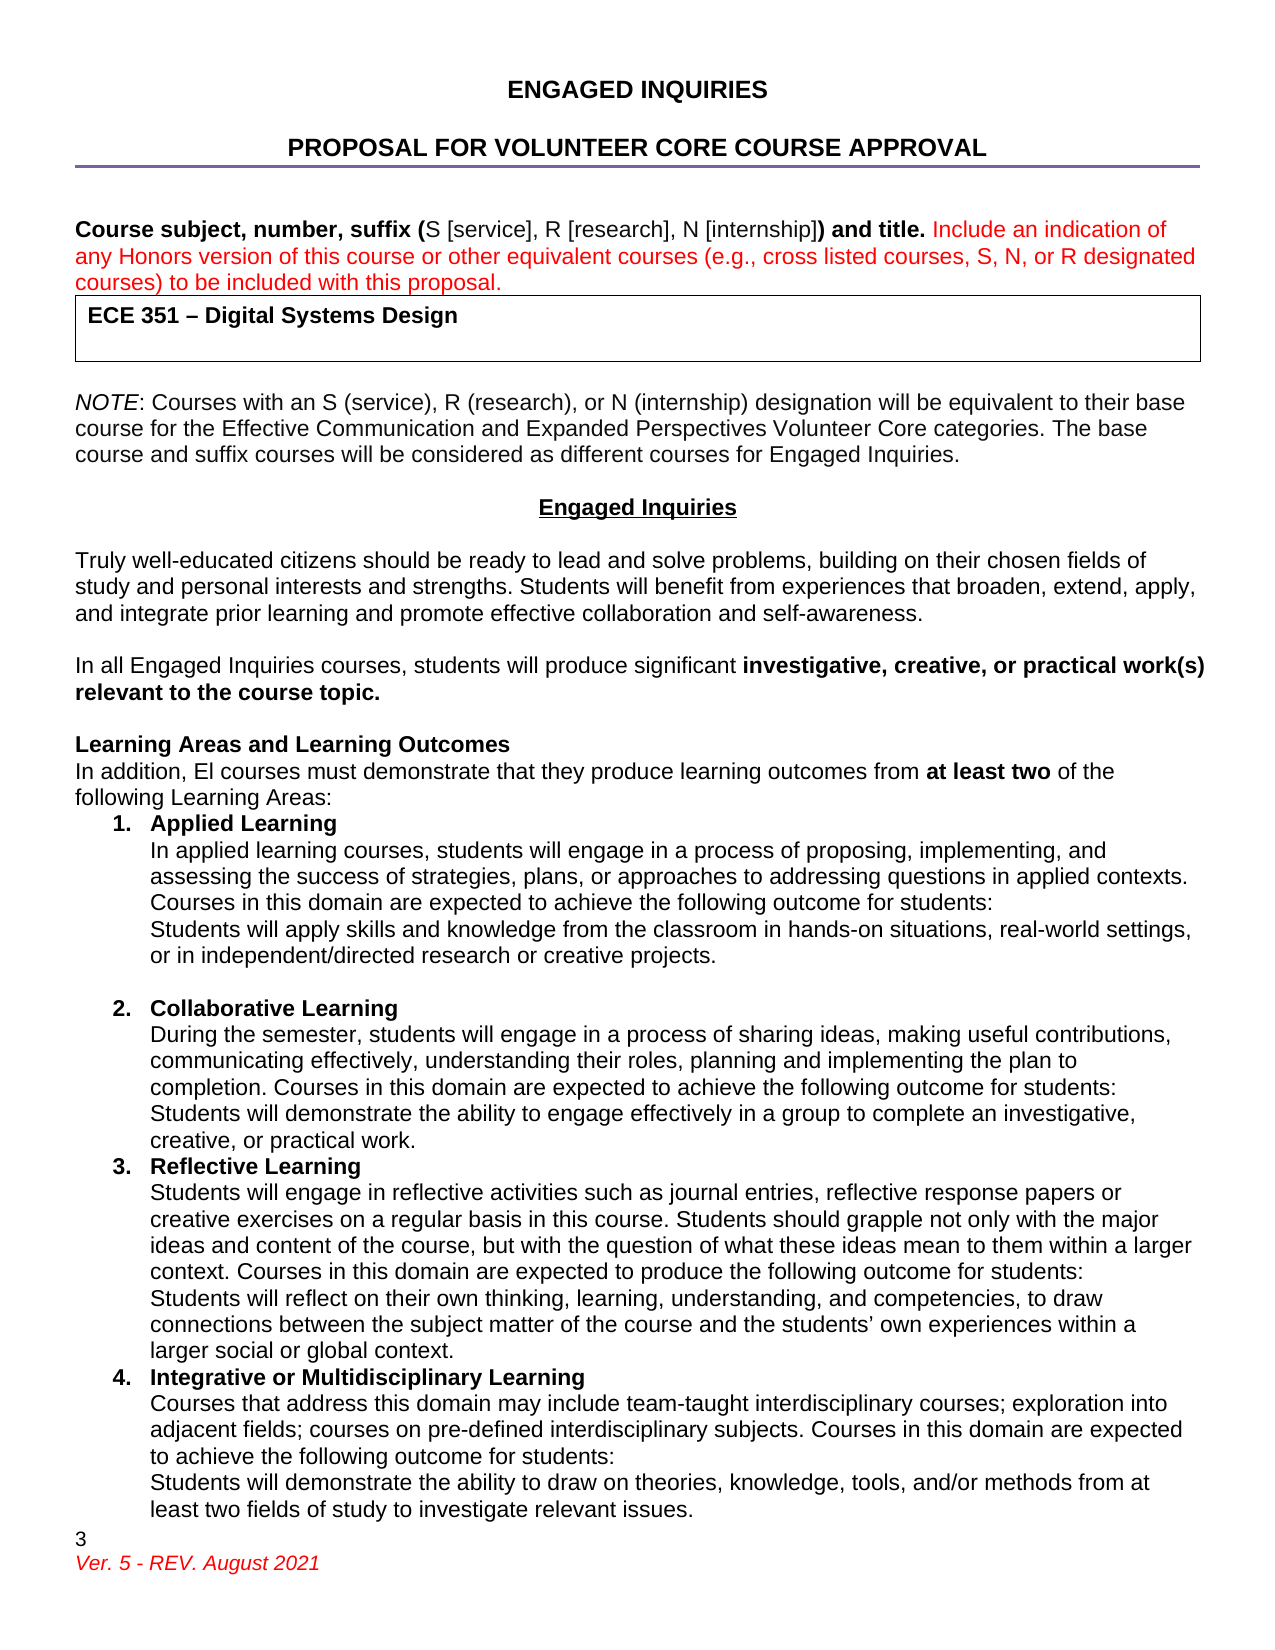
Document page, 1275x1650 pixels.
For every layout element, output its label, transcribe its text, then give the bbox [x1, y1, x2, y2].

text Courses that address this domain may include team-taught interdisciplinary courses; exploration into adjacent fields; courses on pre-defined interdisciplinary subjects. Courses in this domain are expected to achieve the following outcome for students: [150, 1390, 1200, 1469]
text NOTE: Courses with an S (service), R (research), or N (internship) designation will be equivalent to their base course for the Effective Communication and Expanded Perspectives Volunteer Core categories. The base course and suffix courses will be considered as different courses for Engaged Inquiries. [75, 389, 1200, 468]
list Integrative or Multidisciplinary Learning [112, 1364, 1200, 1390]
text Students will engage in reflective activities such as journal entries, reflective response papers or creative exercises on a regular basis in this course. Students should grapple not only with the major ideas and content of the course, but with the question of what these ideas mean to them within a larger context. Courses in this domain are expected to produce the following outcome for students: [150, 1179, 1200, 1285]
text Learning Areas and Learning Outcomes [75, 731, 1200, 758]
text Students will demonstrate the ability to engage effectively in a group to complete an investigative, creative, or practical work. [150, 1100, 1200, 1153]
text Students will apply skills and knowledge from the classroom in hands-on situations, real-world settings, or in independent/directed research or creative projects. [150, 916, 1200, 968]
text Engaged Inquiries [75, 494, 1200, 520]
text Students will reflect on their own thinking, learning, understanding, and competencies, to draw connections between the subject matter of the course and the students’ own experiences within a larger social or global context. [150, 1285, 1200, 1364]
text During the semester, students will engage in a process of sharing ideas, making useful contributions, communicating effectively, understanding their roles, planning and implementing the plan to completion. Courses in this domain are expected to achieve the following outcome for students: [150, 1021, 1200, 1100]
text Truly well-educated citizens should be ready to lead and solve problems, building on their chosen fields of study and personal interests and strengths. Students will benefit from experiences that broaden, extend, apply, and integrate prior learning and promote effective collaboration and self-awareness. [75, 547, 1200, 626]
text In addition, El courses must demonstrate that they produce learning outcomes from at least two of the following Learning Areas: [75, 758, 1200, 810]
list Applied Learning [112, 810, 1200, 837]
list Collaborative Learning [112, 995, 1200, 1021]
text Students will demonstrate the ability to draw on theories, knowledge, tools, and/or methods from at least two fields of study to investigate relevant issues. [150, 1469, 1200, 1522]
text Course subject, number, suffix (S [service], R [research], N [internship]) and title. Include an indication of any Honors version of this course or other equivalent courses (e.g., cross listed courses, S, N, or R designated courses) to be included with this proposal. [75, 216, 1200, 295]
text In applied learning courses, students will engage in a process of proposing, implementing, and assessing the success of strategies, plans, or approaches to addressing questions in applied contexts. Courses in this domain are expected to achieve the following outcome for students: [150, 837, 1200, 916]
text In all Engaged Inquiries courses, students will produce significant investigative, creative, or practical work(s) relevant to the course topic. [75, 652, 1237, 705]
list Reflective Learning [112, 1153, 1200, 1179]
table_header ECE 351 – Digital Systems Design [76, 296, 1200, 361]
